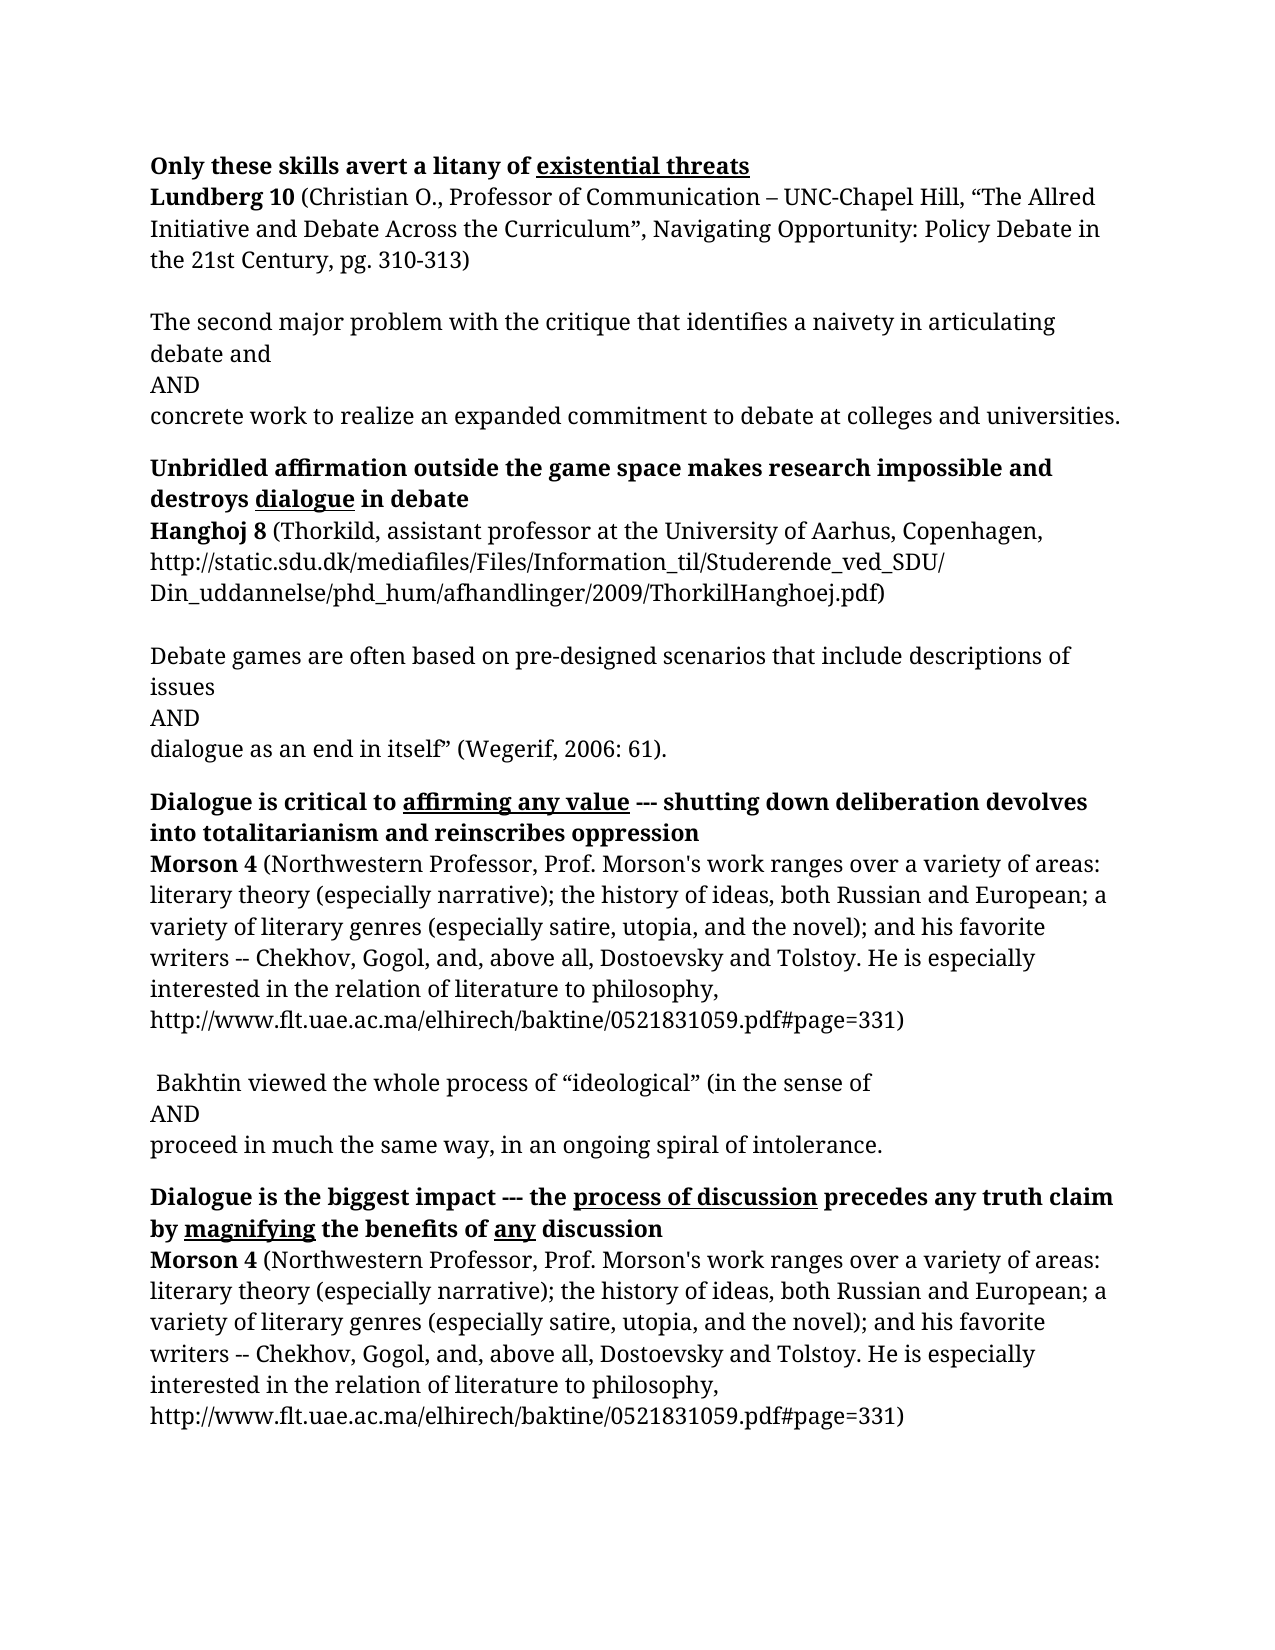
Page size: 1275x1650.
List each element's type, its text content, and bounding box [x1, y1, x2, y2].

subtitle Unbridled affirmation outside the game space makes research impossible and destroys dialogue in debate [150, 452, 1125, 514]
text Lundberg 10 (Christian O., Professor of Communication – UNC-Chapel Hill, “The Allred Initiative and Debate Across the Curriculum”, Navigating Opportunity: Policy Debate in the 21st Century, pg. 310-313) [150, 181, 1125, 275]
text dialogue as an end in itself” (Wegerif, 2006: 61). [150, 733, 1125, 764]
text Morson 4 (Northwestern Professor, Prof. Morson's work ranges over a variety of areas: literary theory (especially narrative); the history of ideas, both Russian and European; a variety of literary genres (especially satire, utopia, and the novel); and his favorite writers -- Chekhov, Gogol, and, above all, Dostoevsky and Tolstoy. He is especially interested in the relation of literature to philosophy, http://www.flt.uae.ac.ma/elhirech/baktine/0521831059.pdf#page=331) [150, 848, 1125, 1035]
text Morson 4 (Northwestern Professor, Prof. Morson's work ranges over a variety of areas: literary theory (especially narrative); the history of ideas, both Russian and European; a variety of literary genres (especially satire, utopia, and the novel); and his favorite writers -- Chekhov, Gogol, and, above all, Dostoevsky and Tolstoy. He is especially interested in the relation of literature to philosophy, http://www.flt.uae.ac.ma/elhirech/baktine/0521831059.pdf#page=331) [150, 1244, 1125, 1431]
text Bakhtin viewed the whole process of “ideological” (in the sense of [150, 1067, 1125, 1098]
text Debate games are often based on pre-designed scenarios that include descriptions of issues [150, 639, 1125, 702]
text concrete work to realize an expanded commitment to debate at colleges and universities. [150, 400, 1125, 431]
subtitle Dialogue is the biggest impact --- the process of discussion precedes any truth claim by magnifying the benefits of any discussion [150, 1181, 1125, 1244]
text The second major problem with the critique that identifies a naivety in articulating debate and [150, 306, 1125, 369]
text AND [150, 1098, 1125, 1129]
text AND [150, 702, 1125, 733]
text Hanghoj 8 (Thorkild, assistant professor at the University of Aarhus, Copenhagen, http://static.sdu.dk/mediafiles/Files/Information_til/Studerende_ved_SDU/Din_uddannelse/phd_hum/afhandlinger/2009/ThorkilHanghoej.pdf) [150, 514, 1125, 608]
text proceed in much the same way, in an ongoing spiral of intolerance. [150, 1129, 1125, 1160]
subtitle Dialogue is critical to affirming any value --- shutting down deliberation devolves into totalitarianism and reinscribes oppression [150, 785, 1125, 848]
subtitle Only these skills avert a litany of existential threats [150, 150, 1125, 181]
text AND [150, 369, 1125, 400]
